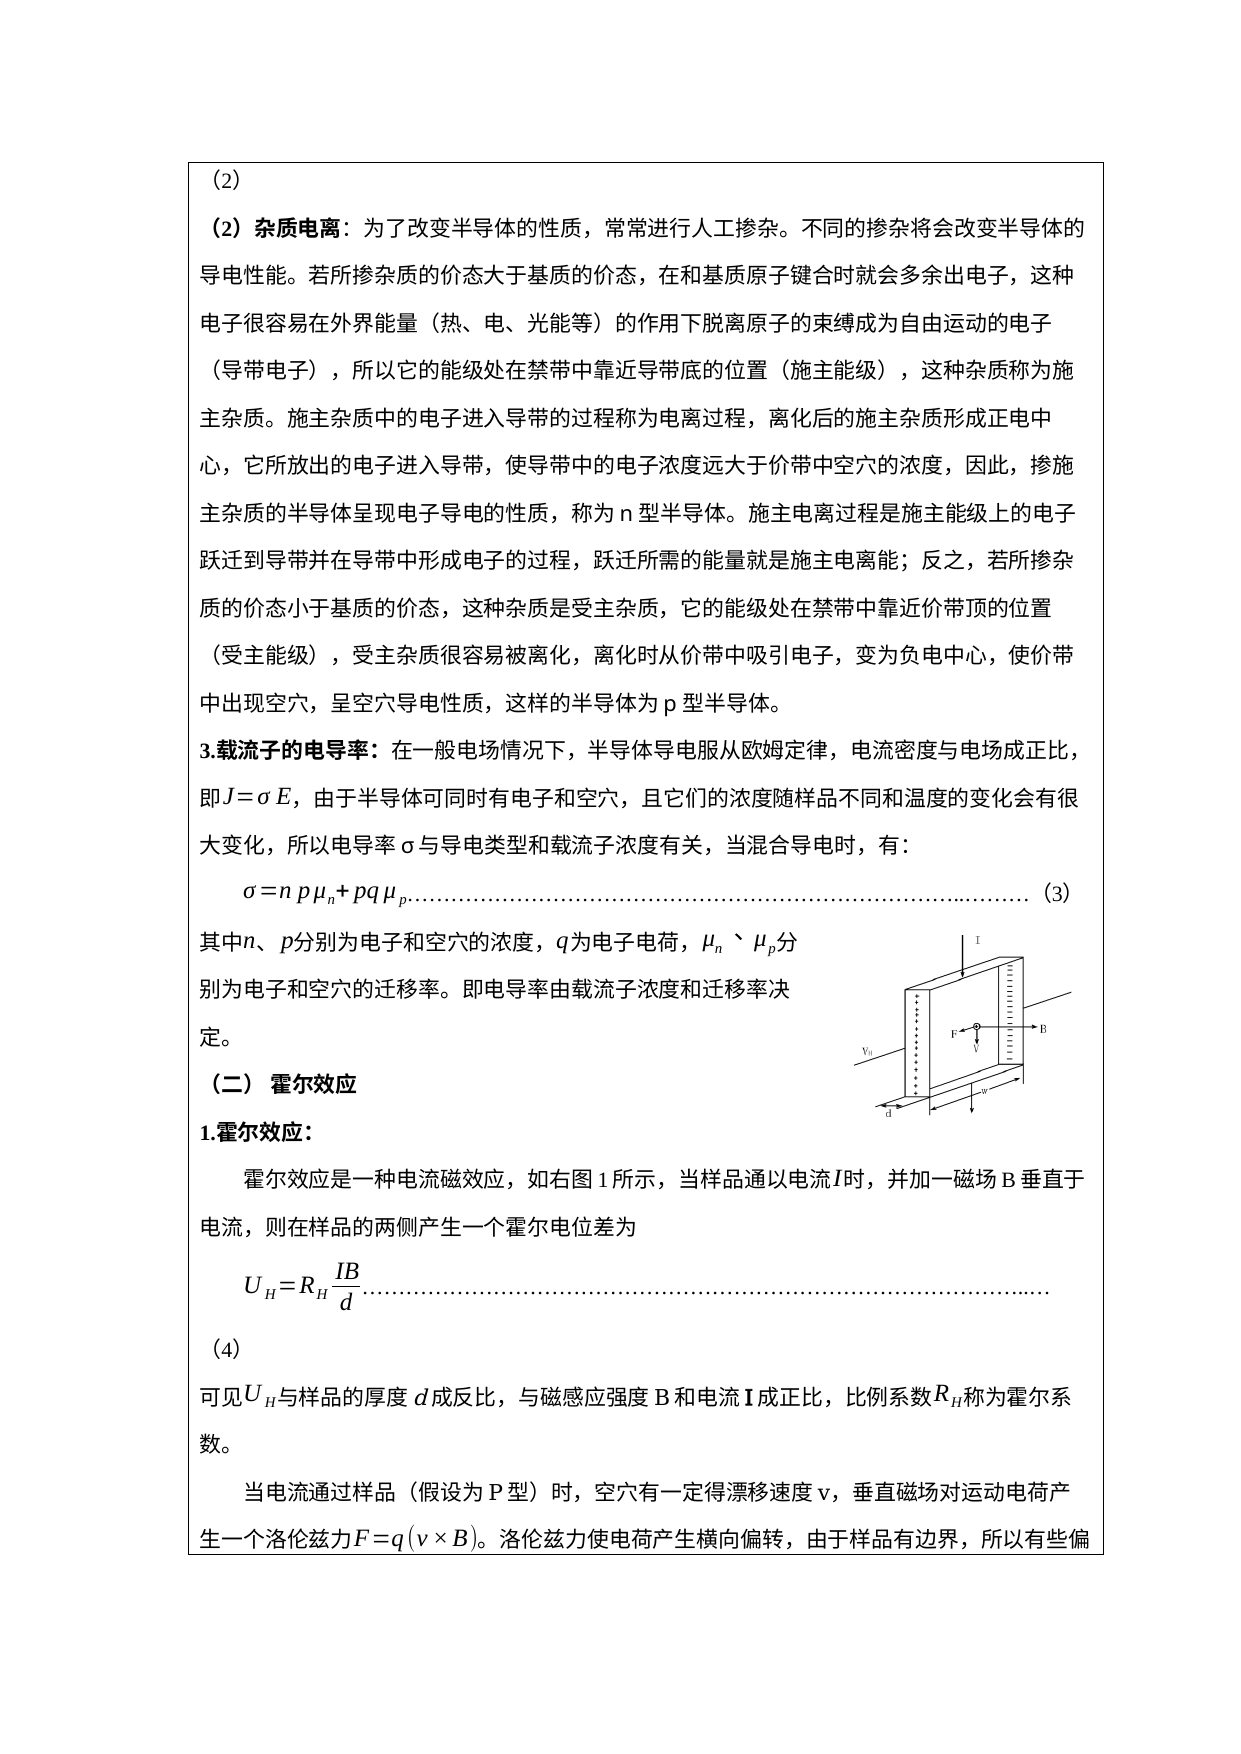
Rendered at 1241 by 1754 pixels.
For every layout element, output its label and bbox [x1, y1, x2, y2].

table_header [189, 163, 1103, 1554]
picture [853, 935, 1072, 1117]
